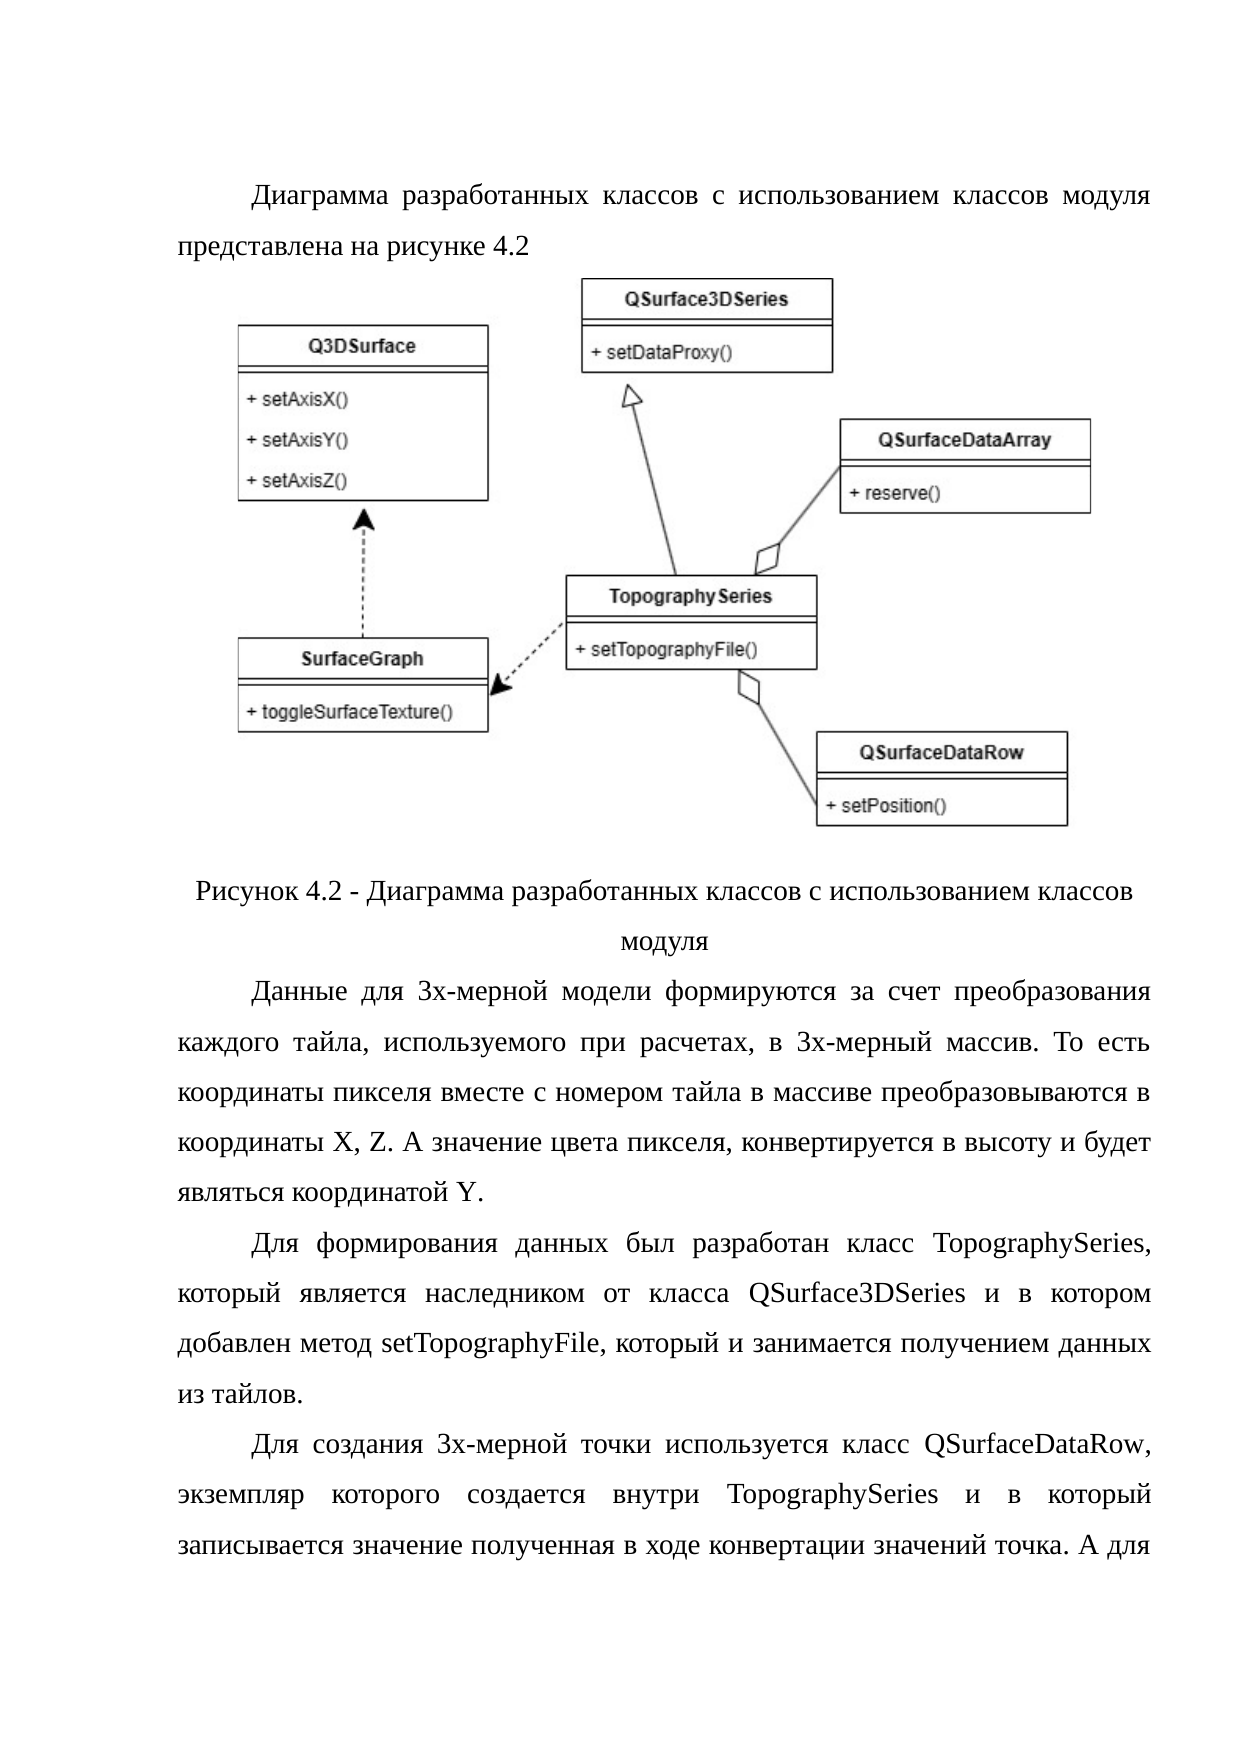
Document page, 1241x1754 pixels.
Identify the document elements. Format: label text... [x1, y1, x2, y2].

text Данные для 3х-мерной модели формируются за счет преобразования каждого тайла, используемого при расчетах, в 3х-мерный массив. То есть координаты пикселя вместе с номером тайла в массиве преобразовываются в координаты X, Z. А значение цвета пикселя, конвертируется в высоту и будет являться координатой Y. [177, 973, 1152, 1208]
text Рисунок 4.2 - Диаграмма разработанных классов с использованием классов модуля [177, 873, 1152, 957]
picture [237, 278, 1092, 847]
text Диаграмма разработанных классов с использованием классов модуля представлена на рисунке 4.2 [177, 177, 1152, 261]
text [177, 1426, 1152, 1560]
text Для формирования данных был разработан класс TopographySeries, который является наследником от класса QSurface3DSeries и в котором добавлен метод setTopographyFile, который и занимается получением данных из тайлов. [177, 1225, 1152, 1409]
